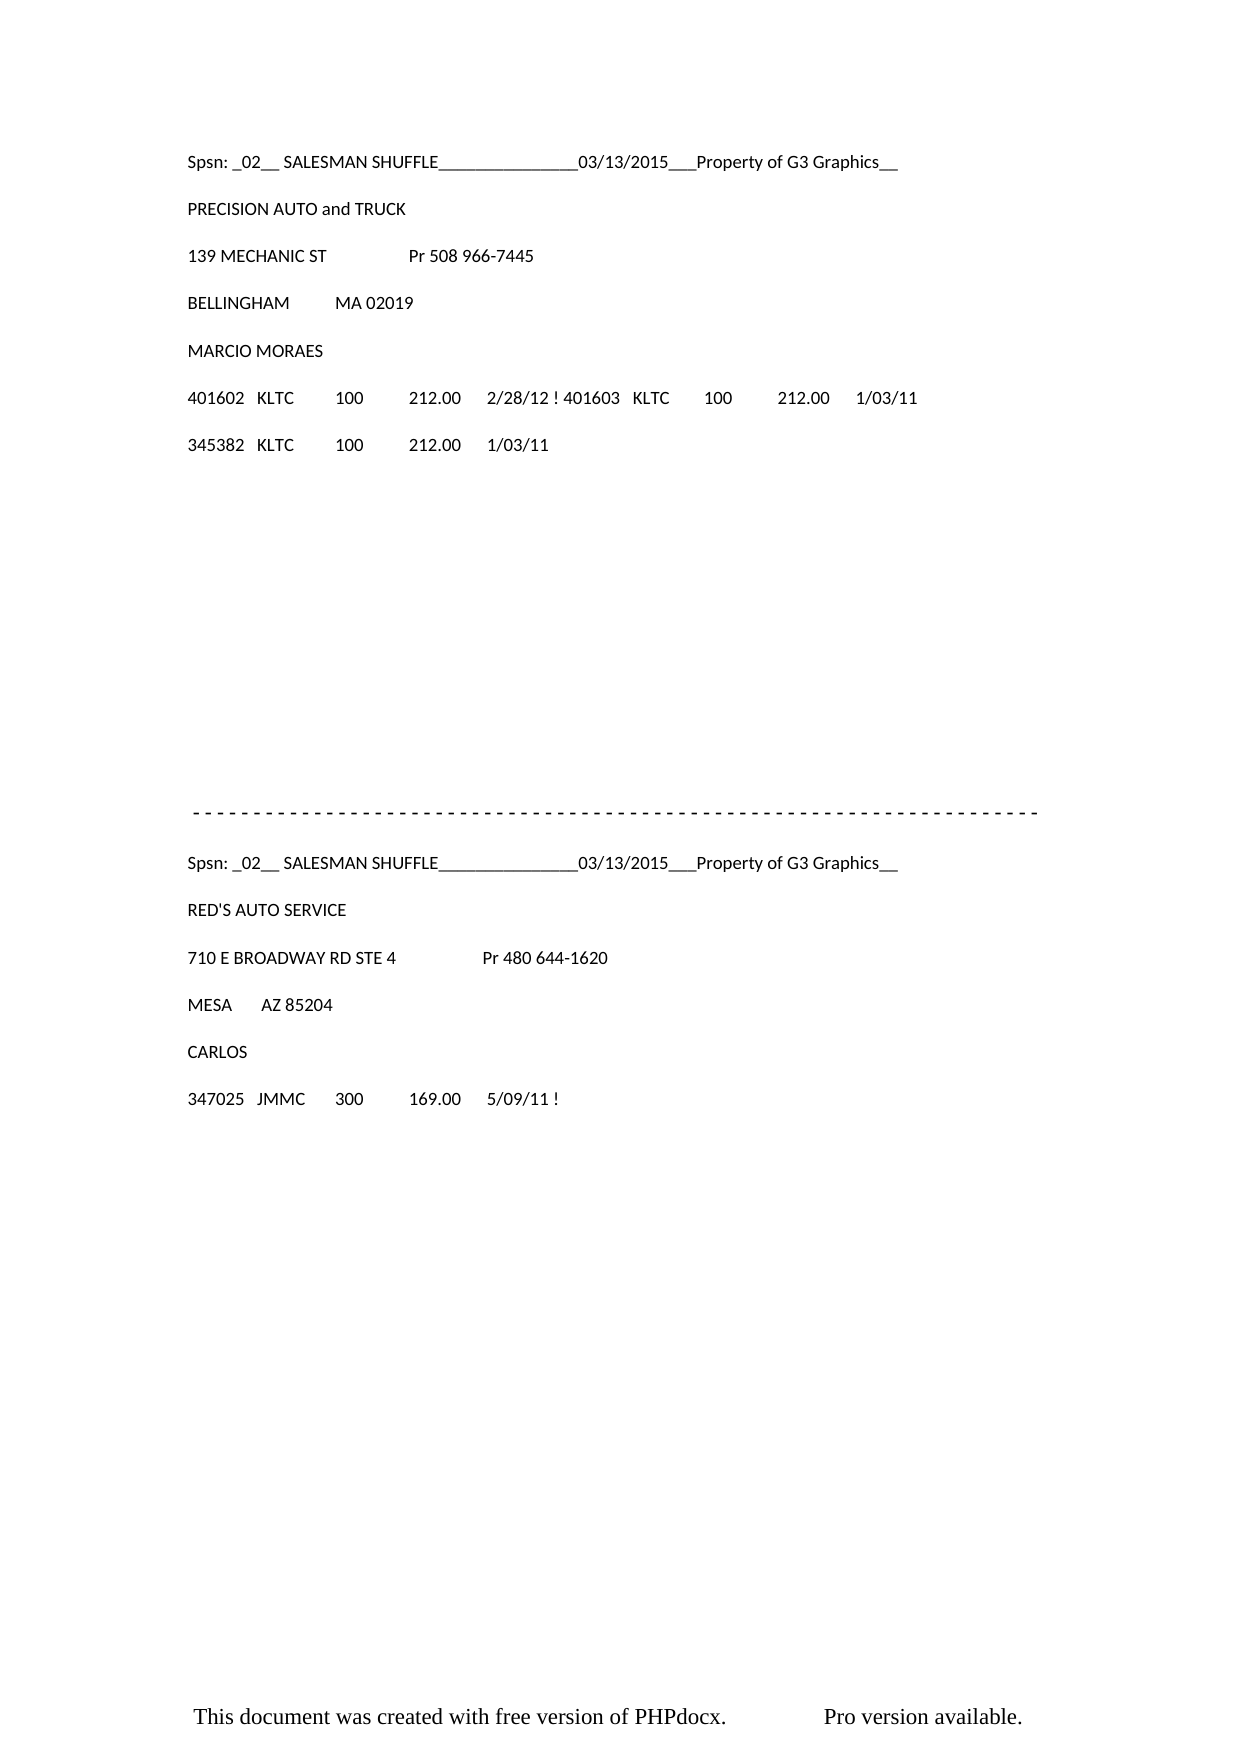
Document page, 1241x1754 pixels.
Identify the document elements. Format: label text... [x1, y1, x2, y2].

text Spsn: _02__ SALESMAN SHUFFLE_______________03/13/2015___Property of G3 Graphics__ [187, 150, 1053, 173]
text 347025 JMMC 300 169.00 5/09/11 ! [187, 1087, 1053, 1110]
text 139 MECHANIC ST Pr 508 966-7445 [187, 244, 1053, 267]
text 710 E BROADWAY RD STE 4 Pr 480 644-1620 [187, 946, 1053, 969]
text CARLOS [187, 1040, 1053, 1063]
text BELLINGHAM MA 02019 [187, 292, 1053, 314]
text 345382 KLTC 100 212.00 1/03/11 [187, 433, 1053, 456]
text Spsn: _02__ SALESMAN SHUFFLE_______________03/13/2015___Property of G3 Graphics__ [187, 851, 1053, 874]
text MARCIO MORAES [187, 339, 1053, 362]
text 401602 KLTC 100 212.00 2/28/12 ! 401603 KLTC 100 212.00 1/03/11 [187, 386, 1053, 409]
text RED'S AUTO SERVICE [187, 899, 1053, 922]
text MESA AZ 85204 [187, 993, 1053, 1016]
text - - - - - - - - - - - - - - - - - - - - - - - - - - - - - - - - - - - - - - - - - - - - - - - - - - - - - - - - - - - - - - - - - - - - - - [187, 798, 1053, 826]
text PRECISION AUTO and TRUCK [187, 197, 1053, 220]
